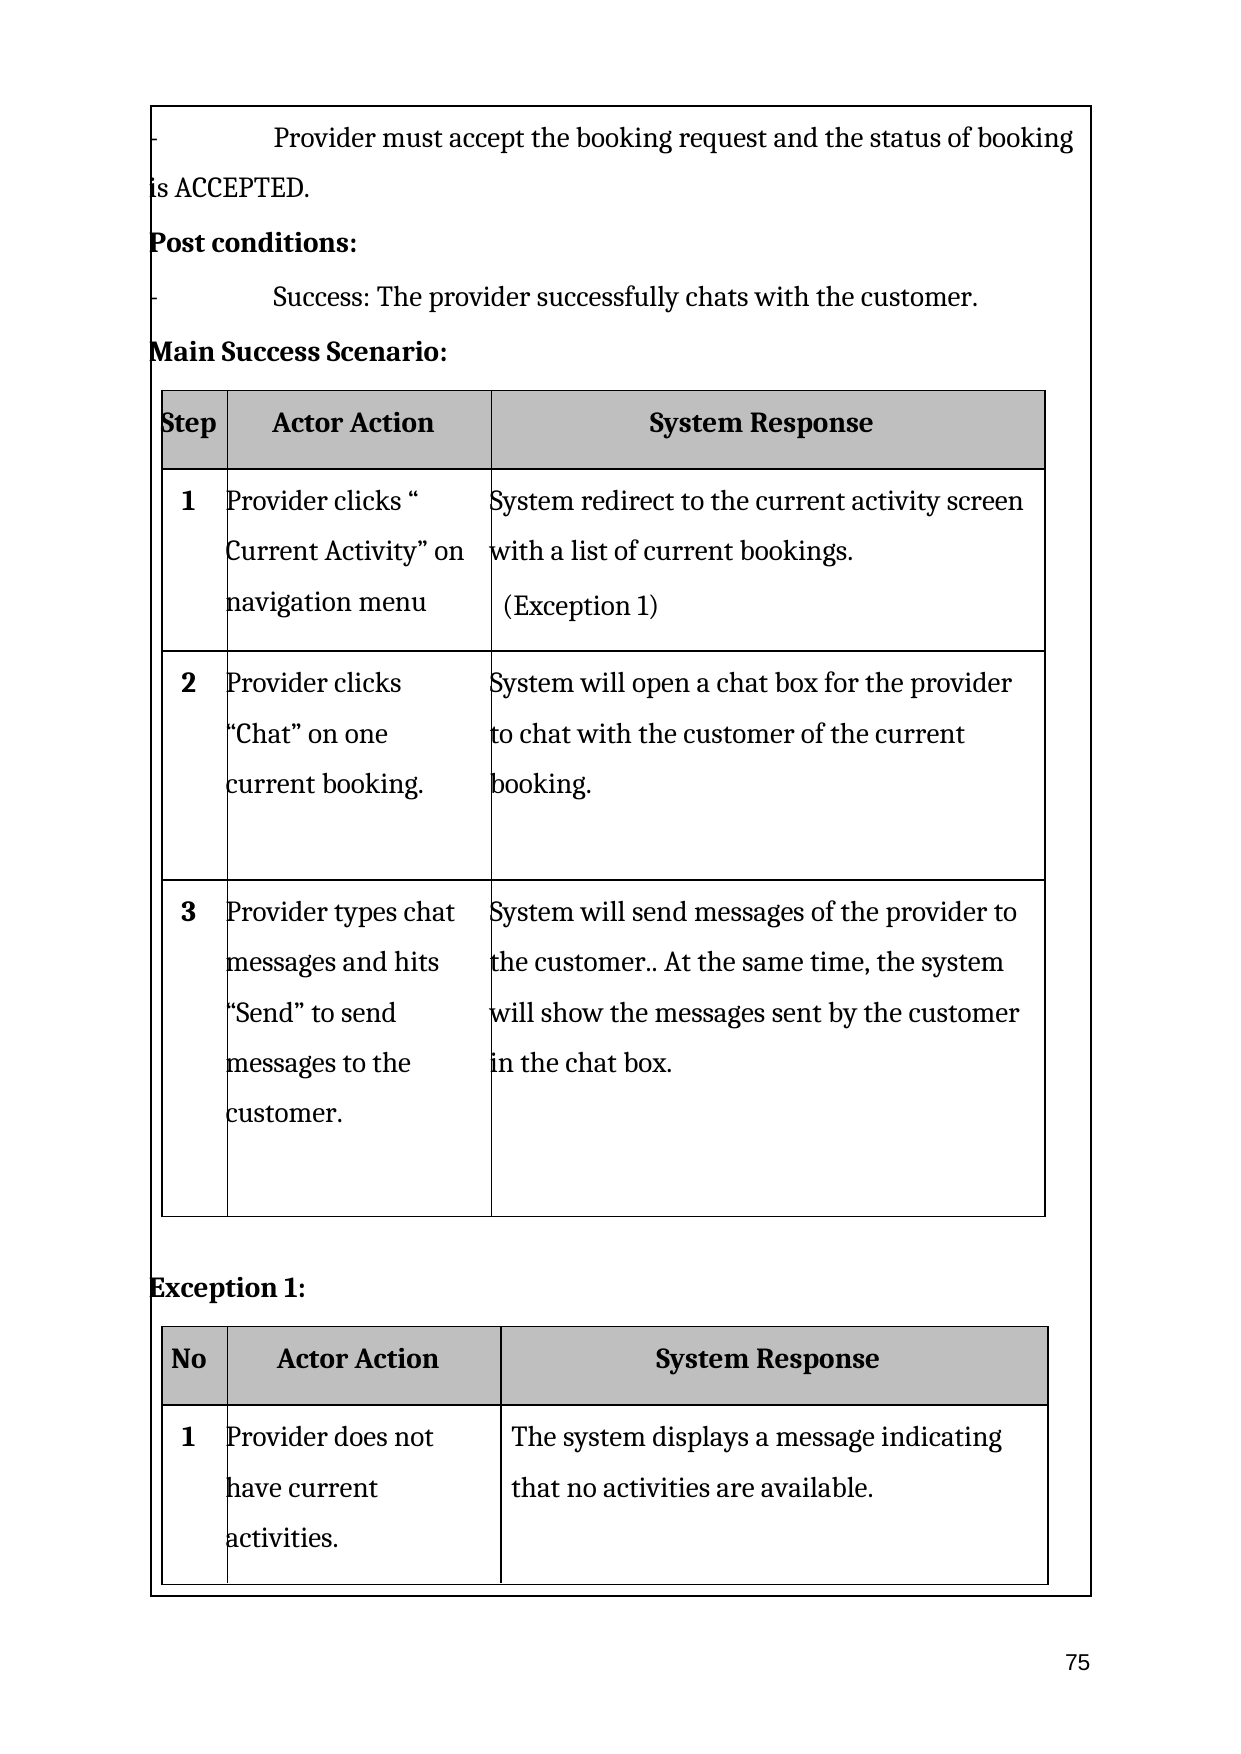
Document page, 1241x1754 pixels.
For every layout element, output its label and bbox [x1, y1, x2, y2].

table_cell [152, 107, 1090, 1595]
